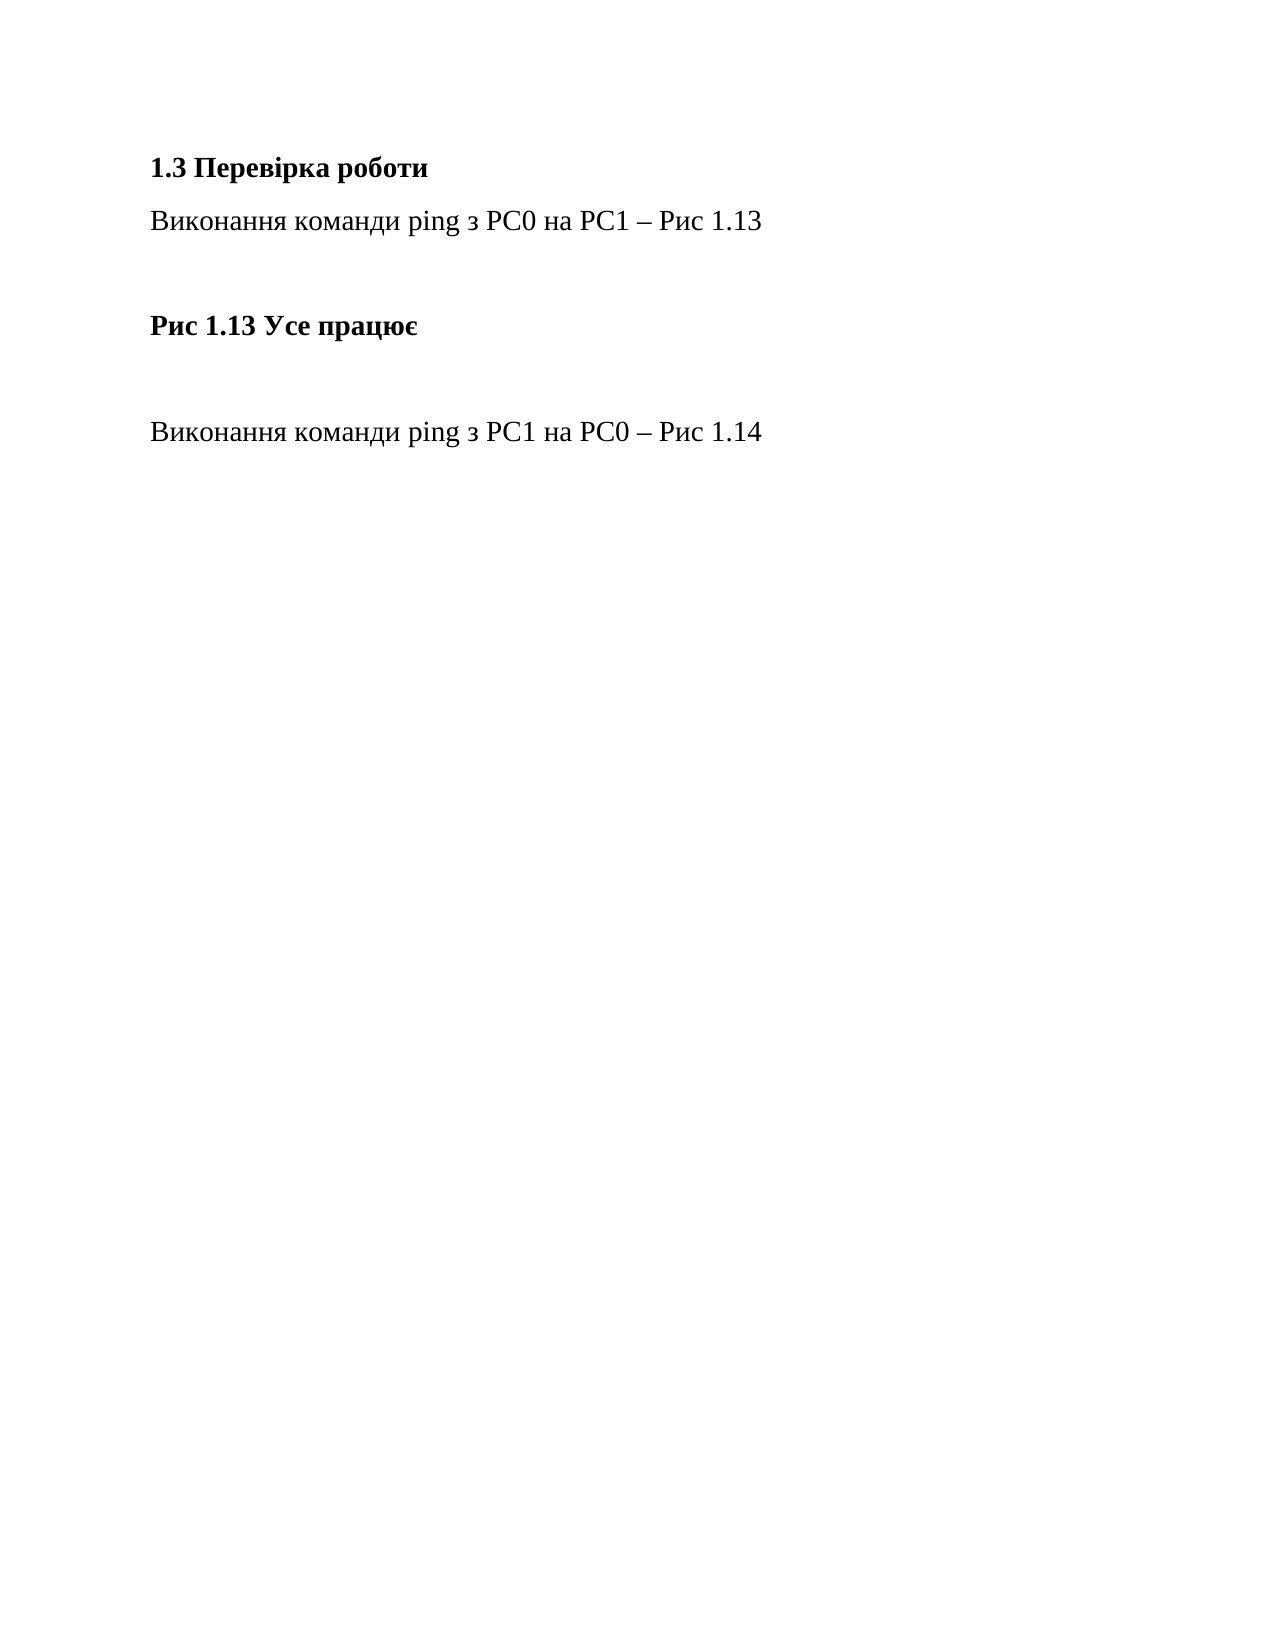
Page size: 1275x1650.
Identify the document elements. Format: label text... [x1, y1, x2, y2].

text Рис 1.13 Усе працює [150, 308, 1125, 342]
text Виконання команди ping з PC0 на PC1 – Рис 1.13 [150, 203, 1125, 236]
text 1.3 Перевірка роботи [150, 150, 1125, 183]
text Виконання команди ping з PC1 на PC0 – Рис 1.14 [150, 414, 1125, 448]
